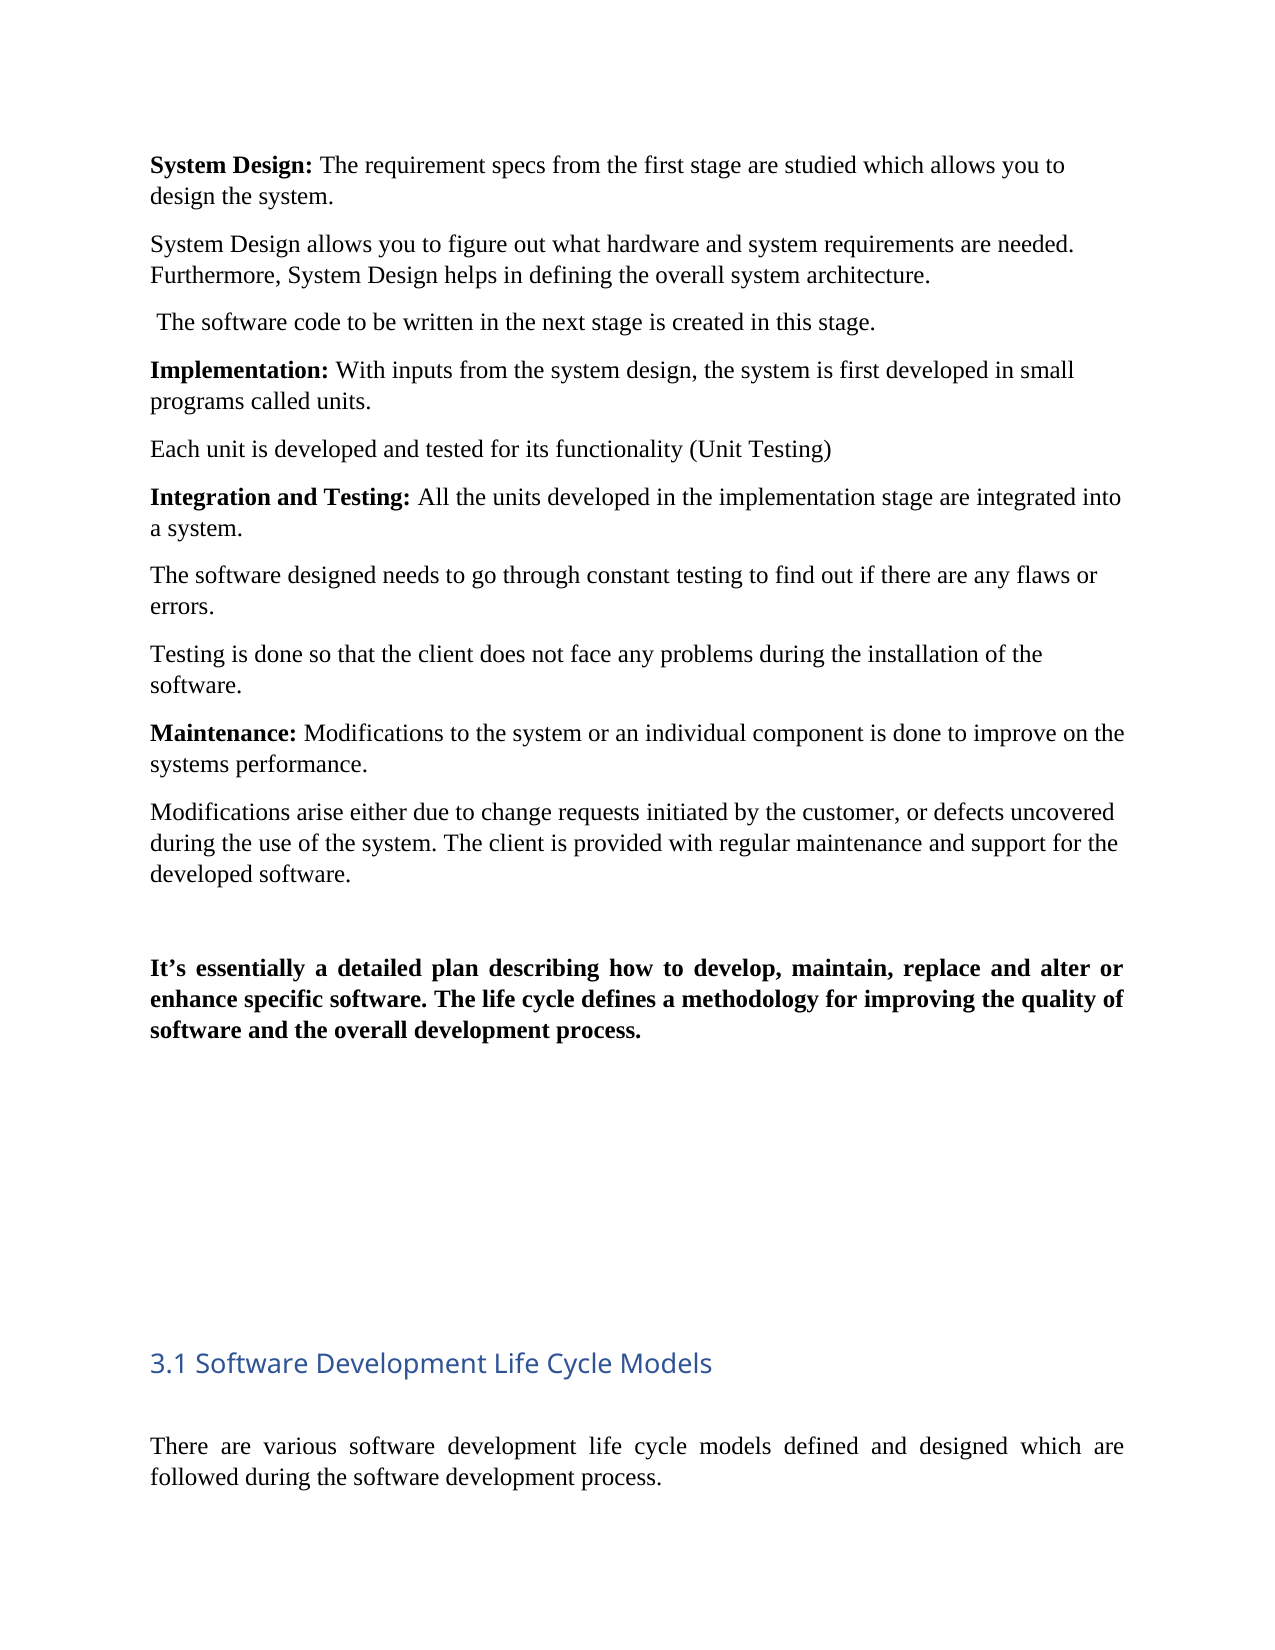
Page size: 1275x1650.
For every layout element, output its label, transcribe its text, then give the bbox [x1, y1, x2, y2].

text The software code to be written in the next stage is created in this stage. [150, 307, 1125, 336]
text System Design: The requirement specs from the first stage are studied which allows you to design the system. [150, 150, 1125, 210]
text Testing is done so that the client does not face any problems during the installation of the software. [150, 639, 1125, 699]
text Implementation: With inputs from the system design, the system is first developed in small programs called units. [150, 355, 1125, 415]
text Modifications arise either due to change requests initiated by the customer, or defects uncovered during the use of the system. The client is provided with regular maintenance and support for the developed software. [150, 797, 1125, 887]
text The software designed needs to go through constant testing to find out if there are any flaws or errors. [150, 560, 1125, 620]
text Maintenance: Modifications to the system or an individual component is done to improve on the systems performance. [150, 718, 1125, 778]
text There are various software development life cycle models defined and designed which are followed during the software development process. [150, 1431, 1125, 1491]
text System Design allows you to figure out what hardware and system requirements are needed. Furthermore, System Design helps in defining the overall system architecture. [150, 229, 1125, 288]
text Integration and Testing: All the units developed in the implementation stage are integrated into a system. [150, 482, 1125, 541]
subtitle 3.1 Software Development Life Cycle Models [150, 1344, 1125, 1381]
text Each unit is developed and tested for its functionality (Unit Testing) [150, 434, 1125, 463]
text It’s essentially a detailed plan describing how to develop, maintain, replace and alter or enhance specific software. The life cycle defines a methodology for improving the quality of software and the overall development process. [150, 953, 1125, 1044]
